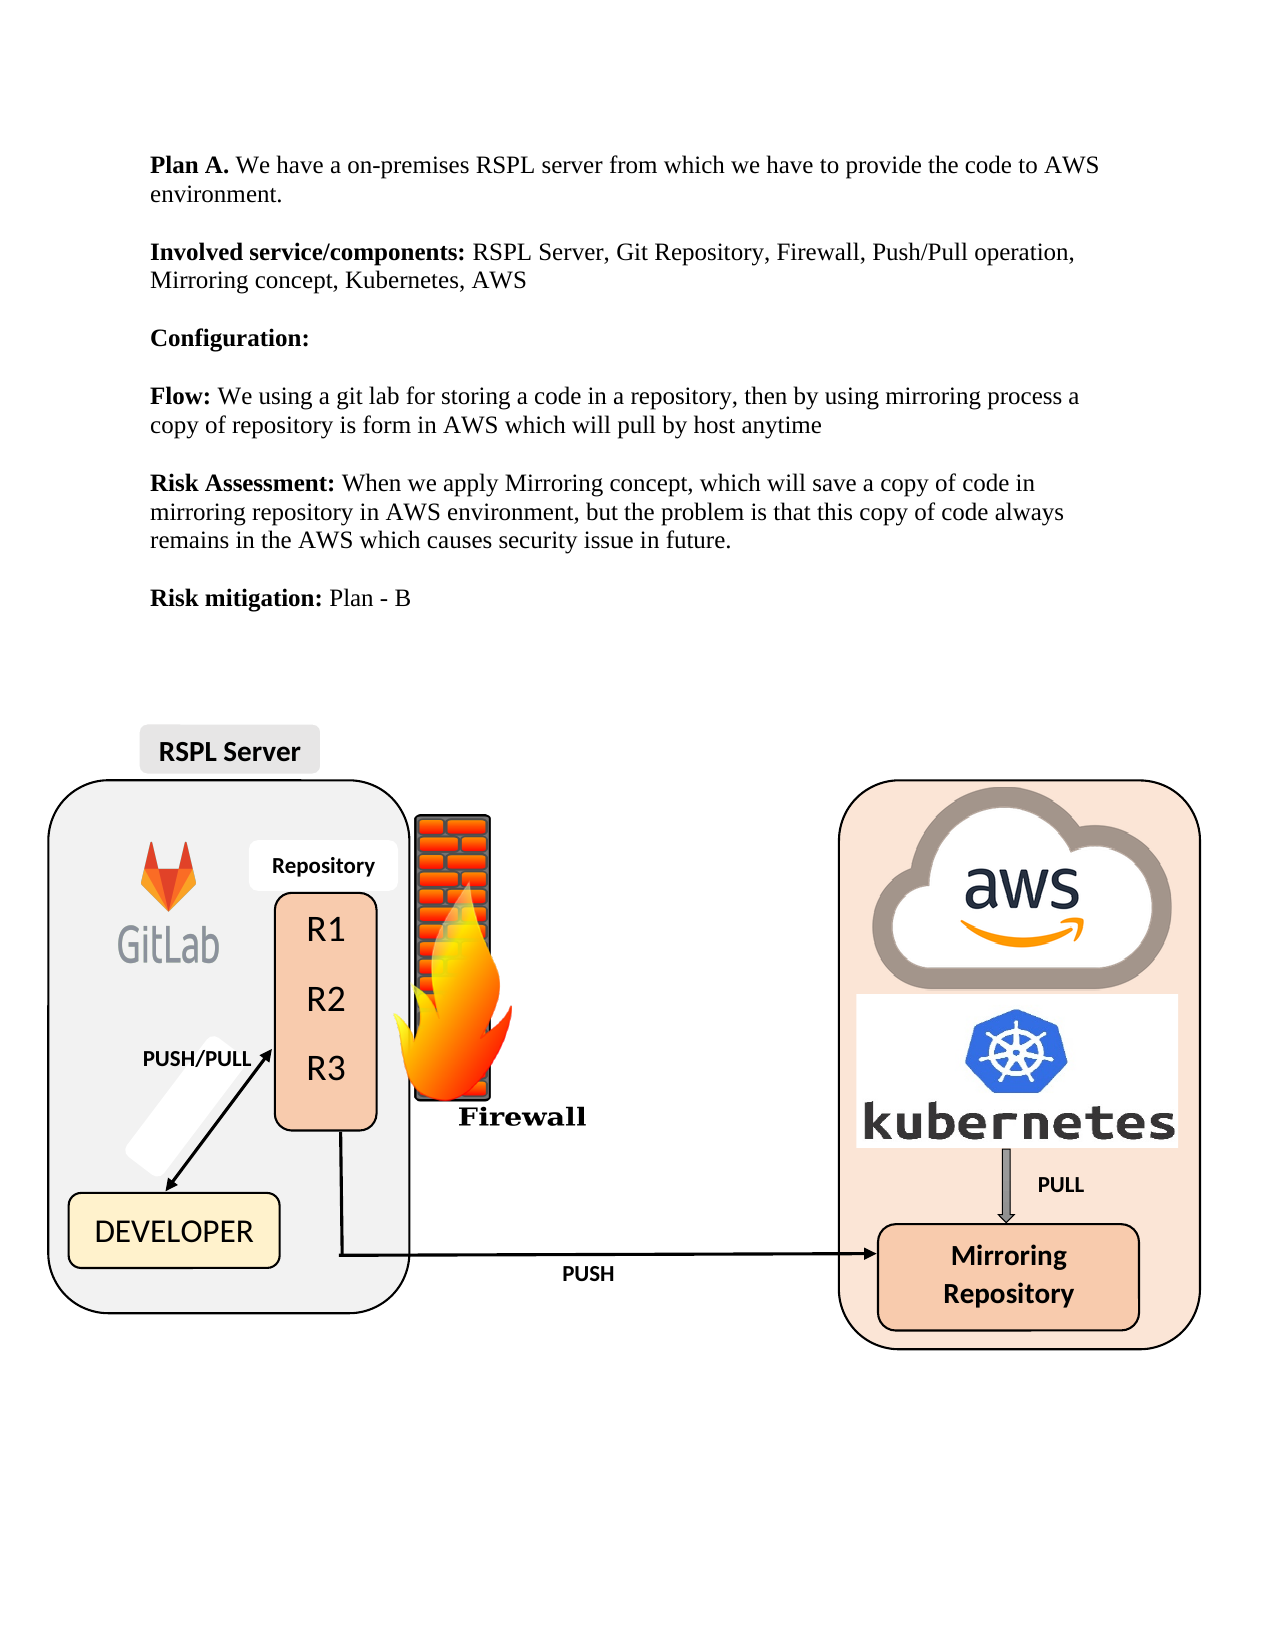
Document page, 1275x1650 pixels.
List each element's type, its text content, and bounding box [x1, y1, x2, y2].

text Flow: We using a git lab for storing a code in a repository, then by using mirroring process a copy of repository is form in AWS which will pull by host anytime [150, 381, 1125, 439]
picture [329, 814, 685, 1126]
text Configuration: [150, 323, 1125, 352]
picture [83, 836, 254, 969]
text Risk mitigation: Plan - B [150, 583, 1125, 612]
picture [856, 994, 1179, 1148]
picture [871, 787, 1172, 991]
text Plan A. We have a on-premises RSPL server from which we have to provide the code to AWS environment. [150, 150, 1125, 207]
text Risk Assessment: When we apply Mirroring concept, which will save a copy of code in mirroring repository in AWS environment, but the problem is that this copy of code always remains in the AWS which causes security issue in future. [150, 468, 1125, 554]
text Involved service/components: RSPL Server, Git Repository, Firewall, Push/Pull operation, Mirroring concept, Kubernetes, AWS [150, 237, 1125, 294]
